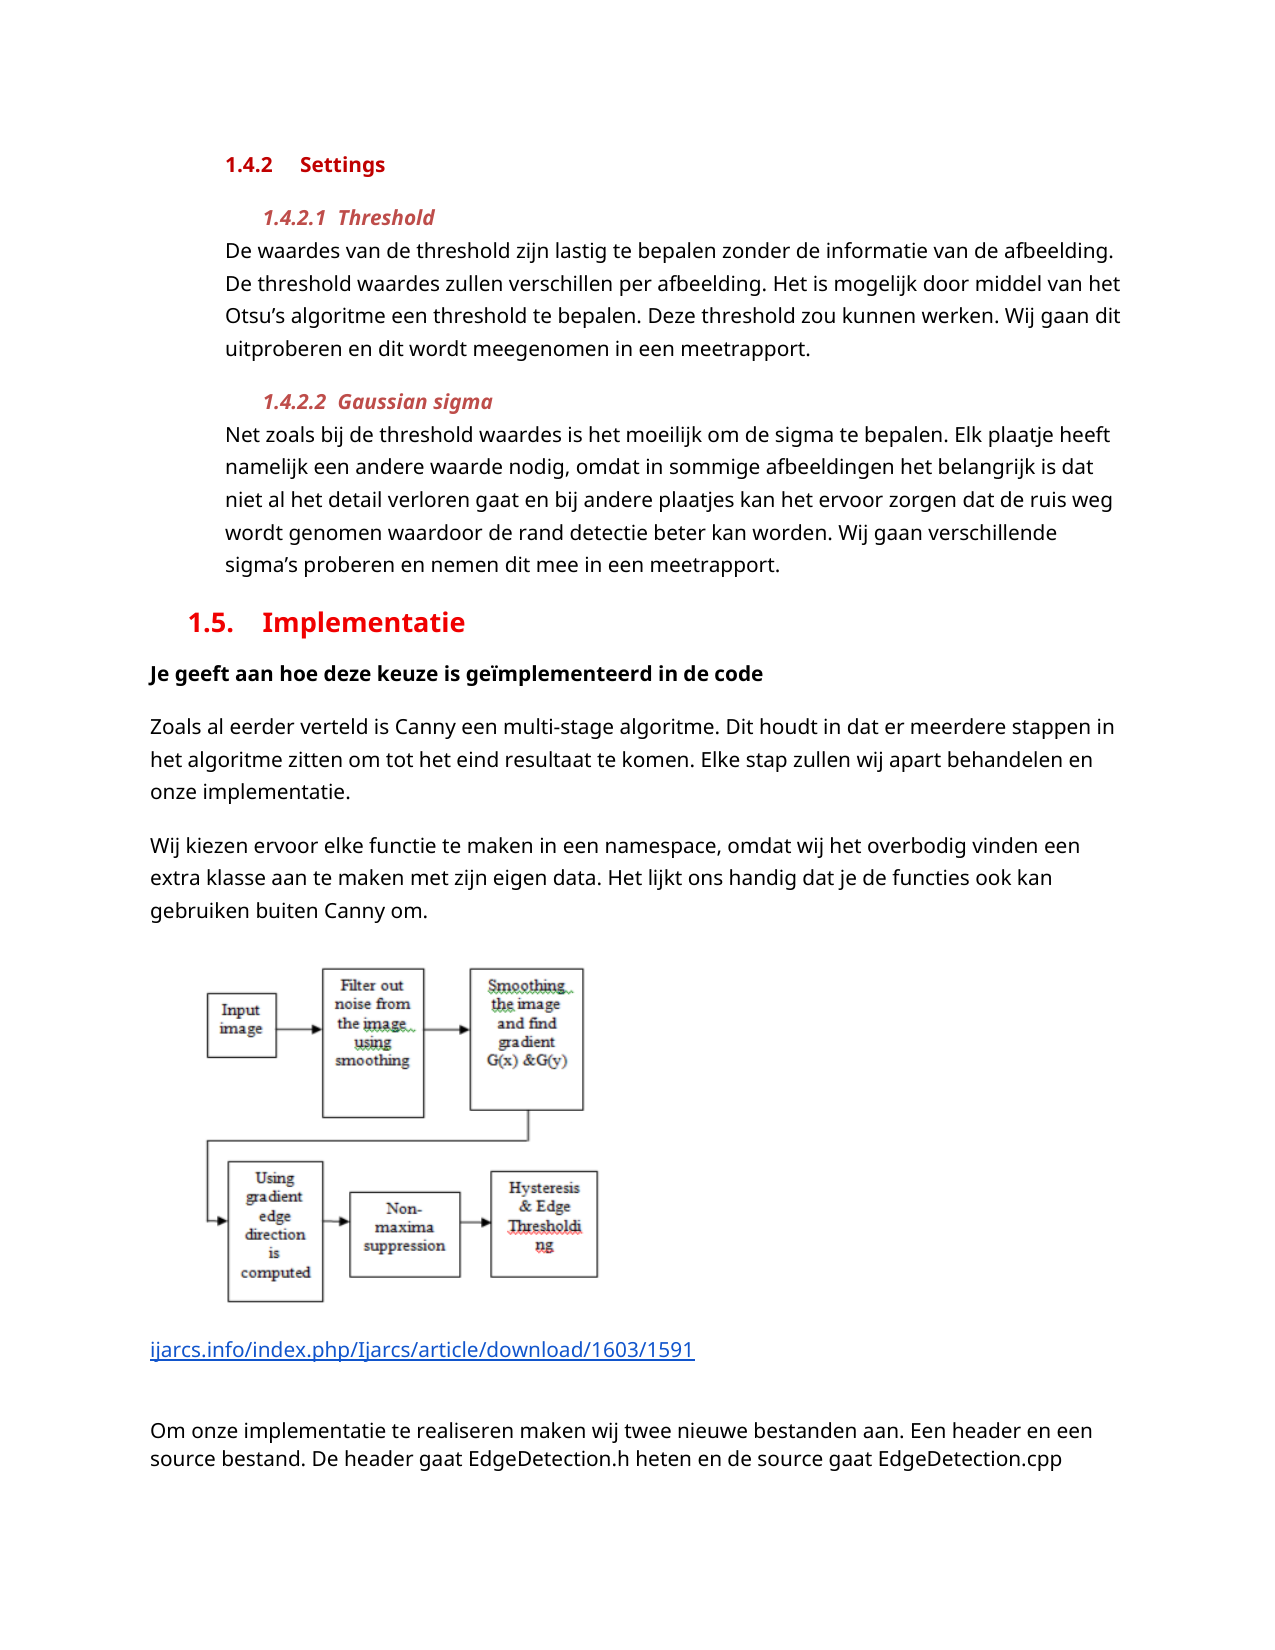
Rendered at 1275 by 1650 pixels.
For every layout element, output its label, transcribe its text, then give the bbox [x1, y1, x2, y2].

text ijarcs.info/index.php/Ijarcs/article/download/1603/1591 [150, 1335, 1125, 1364]
picture [150, 949, 616, 1311]
subtitle Threshold [262, 203, 1125, 232]
subtitle Gaussian sigma [262, 387, 1125, 416]
subtitle Implementatie [187, 604, 1125, 641]
text Je geeft aan hoe deze keuze is geïmplementeerd in de code [150, 659, 1125, 687]
text Wij kiezen ervoor elke functie te maken in een namespace, omdat wij het overbodig vinden een extra klasse aan te maken met zijn eigen data. Het lijkt ons handig dat je de functies ook kan gebruiken buiten Canny om. [150, 831, 1125, 924]
text Zoals al eerder verteld is Canny een multi-stage algoritme. Dit houdt in dat er meerdere stappen in het algoritme zitten om tot het eind resultaat te komen. Elke stap zullen wij apart behandelen en onze implementatie. [150, 712, 1125, 806]
subtitle Settings [225, 150, 1125, 178]
